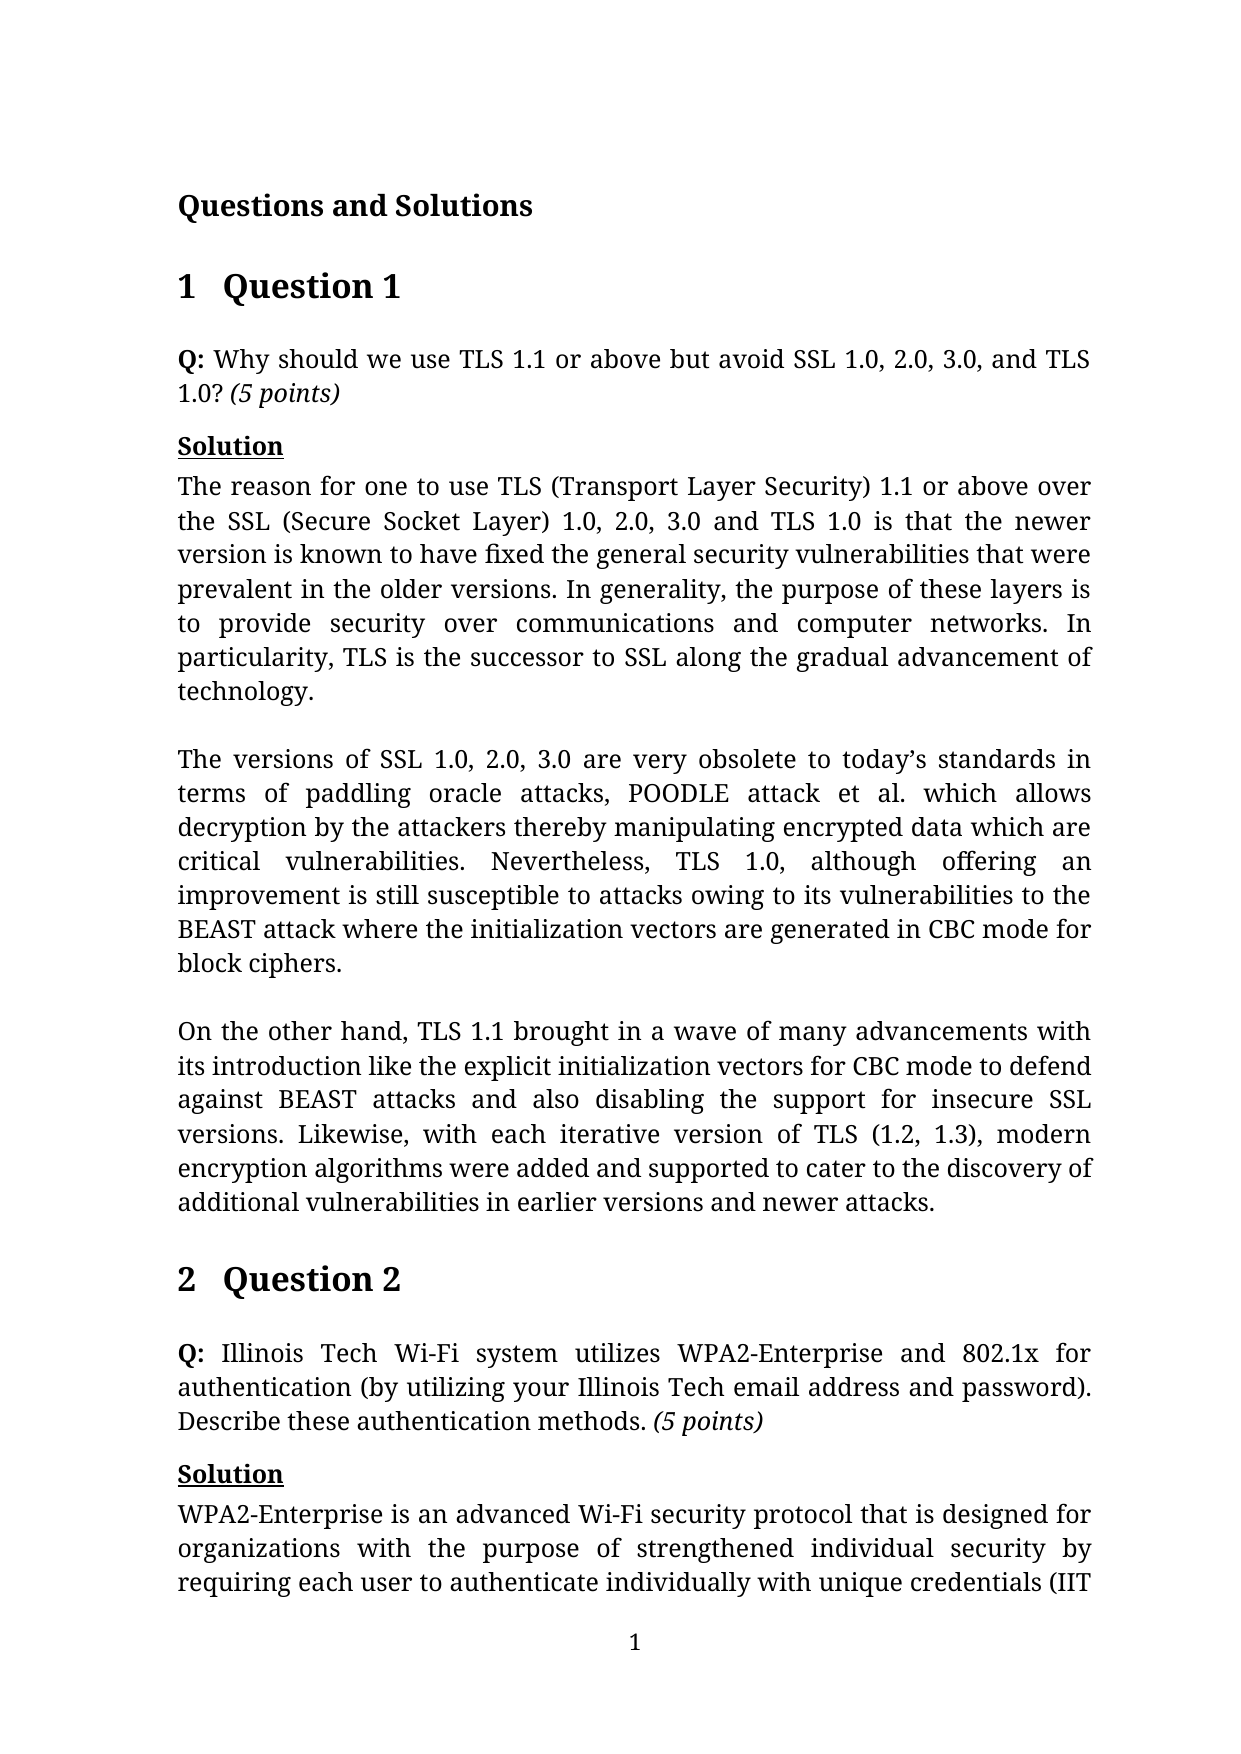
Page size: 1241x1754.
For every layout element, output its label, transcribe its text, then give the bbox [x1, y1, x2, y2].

text On the other hand, TLS 1.1 brought in a wave of many advancements with its introduction like the explicit initialization vectors for CBC mode to defend against BEAST attacks and also disabling the support for insecure SSL versions. Likewise, with each iterative version of TLS (1.2, 1.3), modern encryption algorithms were added and supported to cater to the discovery of additional vulnerabilities in earlier versions and newer attacks. [177, 1014, 1092, 1218]
text Q: Illinois Tech Wi-Fi system utilizes WPA2-Enterprise and 802.1x for authentication (by utilizing your Illinois Tech email address and password). Describe these authentication methods. (5 points) [177, 1335, 1092, 1438]
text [177, 1497, 1092, 1599]
subtitle Questions and Solutions [177, 185, 1034, 225]
subtitle Question 1 [177, 262, 1092, 308]
text The versions of SSL 1.0, 2.0, 3.0 are very obsolete to today’s standards in terms of paddling oracle attacks, POODLE attack et al. which allows decryption by the attackers thereby manipulating encrypted data which are critical vulnerabilities. Nevertheless, TLS 1.0, although offering an improvement is still susceptible to attacks owing to its vulnerabilities to the BEAST attack where the initialization vectors are generated in CBC mode for block ciphers. [177, 742, 1092, 980]
text The reason for one to use TLS (Transport Layer Security) 1.1 or above over the SSL (Secure Socket Layer) 1.0, 2.0, 3.0 and TLS 1.0 is that the newer version is known to have fixed the general security vulnerabilities that were prevalent in the older versions. In generality, the purpose of these layers is to provide security over communications and computer networks. In particularity, TLS is the successor to SSL along the gradual advancement of technology. [177, 469, 1092, 707]
subtitle Solution [177, 1456, 1092, 1490]
subtitle Solution [177, 429, 1092, 463]
subtitle Question 2 [177, 1256, 1092, 1301]
text Q: Why should we use TLS 1.1 or above but avoid SSL 1.0, 2.0, 3.0, and TLS 1.0? (5 points) [177, 342, 1092, 410]
